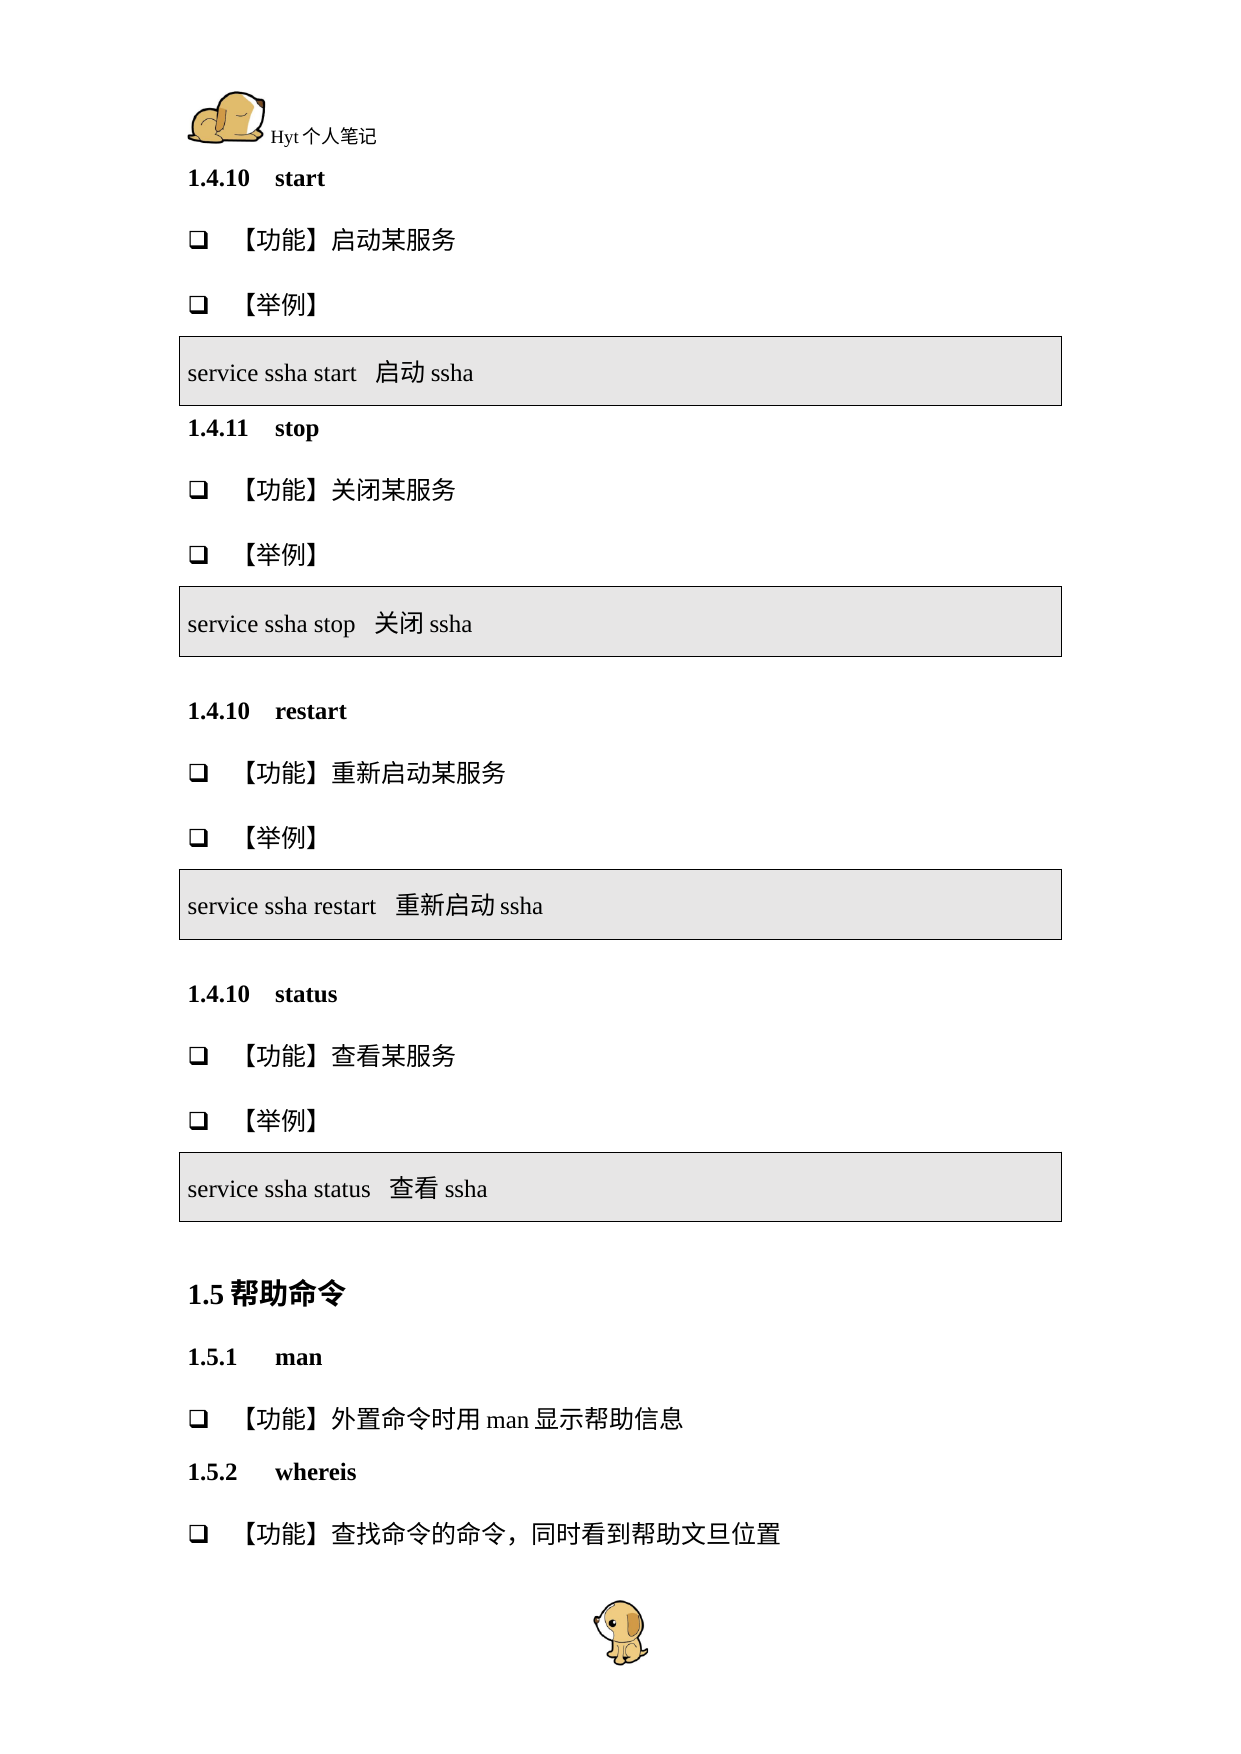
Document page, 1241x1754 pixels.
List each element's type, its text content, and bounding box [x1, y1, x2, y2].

list 【功能】查看某服务 [187, 1022, 1053, 1087]
list 【功能】重新启动某服务 [187, 739, 1053, 804]
subtitle 1.4.10 restart [187, 694, 1053, 726]
list 【举例】 [187, 521, 1053, 586]
subtitle 1.4.10 start [187, 161, 1053, 193]
list 【举例】 [187, 804, 1053, 869]
list 【功能】启动某服务 [187, 206, 1053, 271]
list 【功能】外置命令时用man显示帮助信息 [187, 1385, 1053, 1450]
text service ssha start 启动ssha [180, 337, 1061, 405]
subtitle 1.5.1 man [187, 1340, 1053, 1373]
text service ssha restart 重新启动ssha [180, 870, 1061, 939]
list 【举例】 [187, 271, 1053, 336]
subtitle 1.5帮助命令 [187, 1259, 1053, 1324]
subtitle 1.5.2 whereis [187, 1455, 1053, 1488]
picture [187, 90, 266, 144]
list 【举例】 [187, 1087, 1053, 1152]
list 【功能】查找命令的命令，同时看到帮助文旦位置 [187, 1500, 1053, 1565]
subtitle 1.4.10 status [187, 977, 1053, 1009]
picture [590, 1600, 649, 1666]
text service ssha status 查看ssha [180, 1153, 1061, 1221]
subtitle 1.4.11 stop [187, 411, 1053, 444]
text service ssha stop 关闭ssha [180, 587, 1061, 656]
list 【功能】关闭某服务 [187, 456, 1053, 521]
